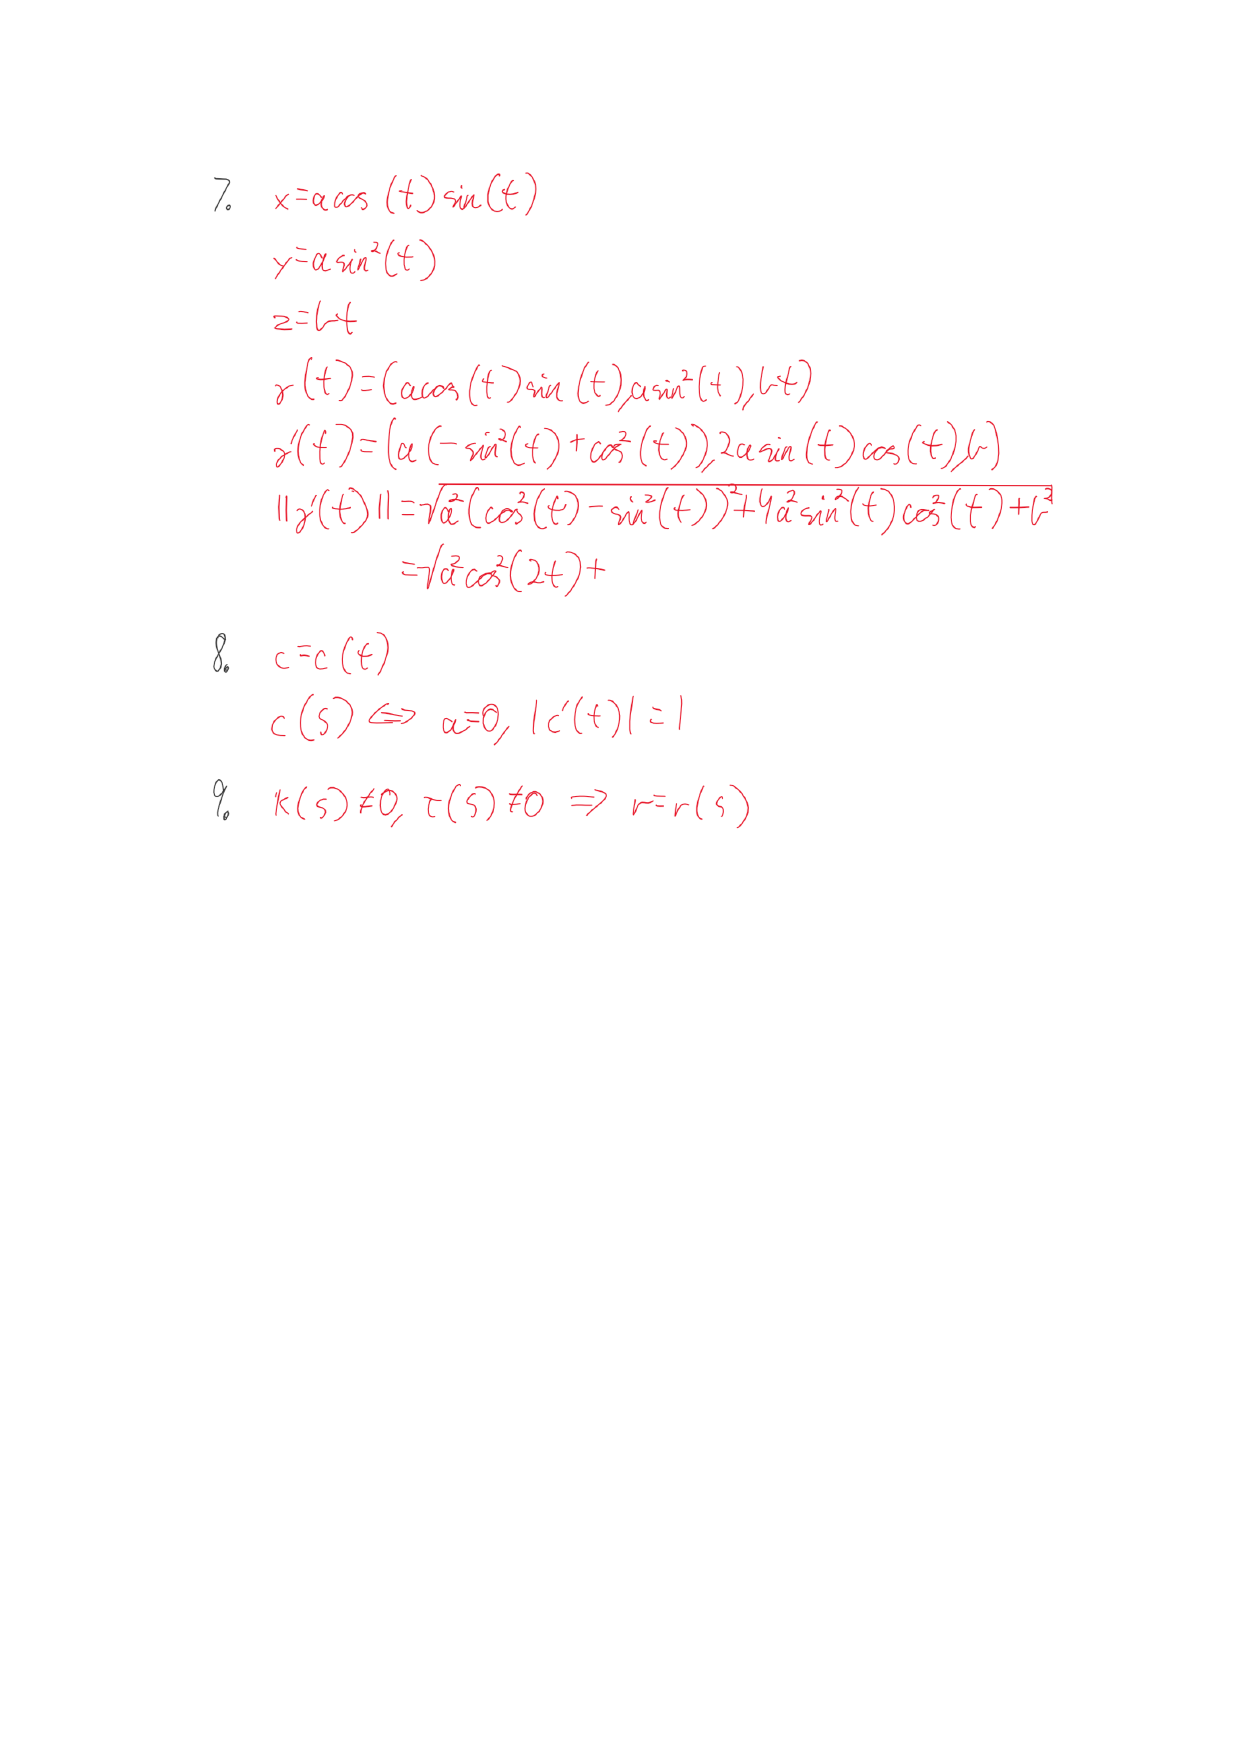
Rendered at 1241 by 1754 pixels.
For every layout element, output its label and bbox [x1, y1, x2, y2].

picture [147, 147, 1093, 888]
